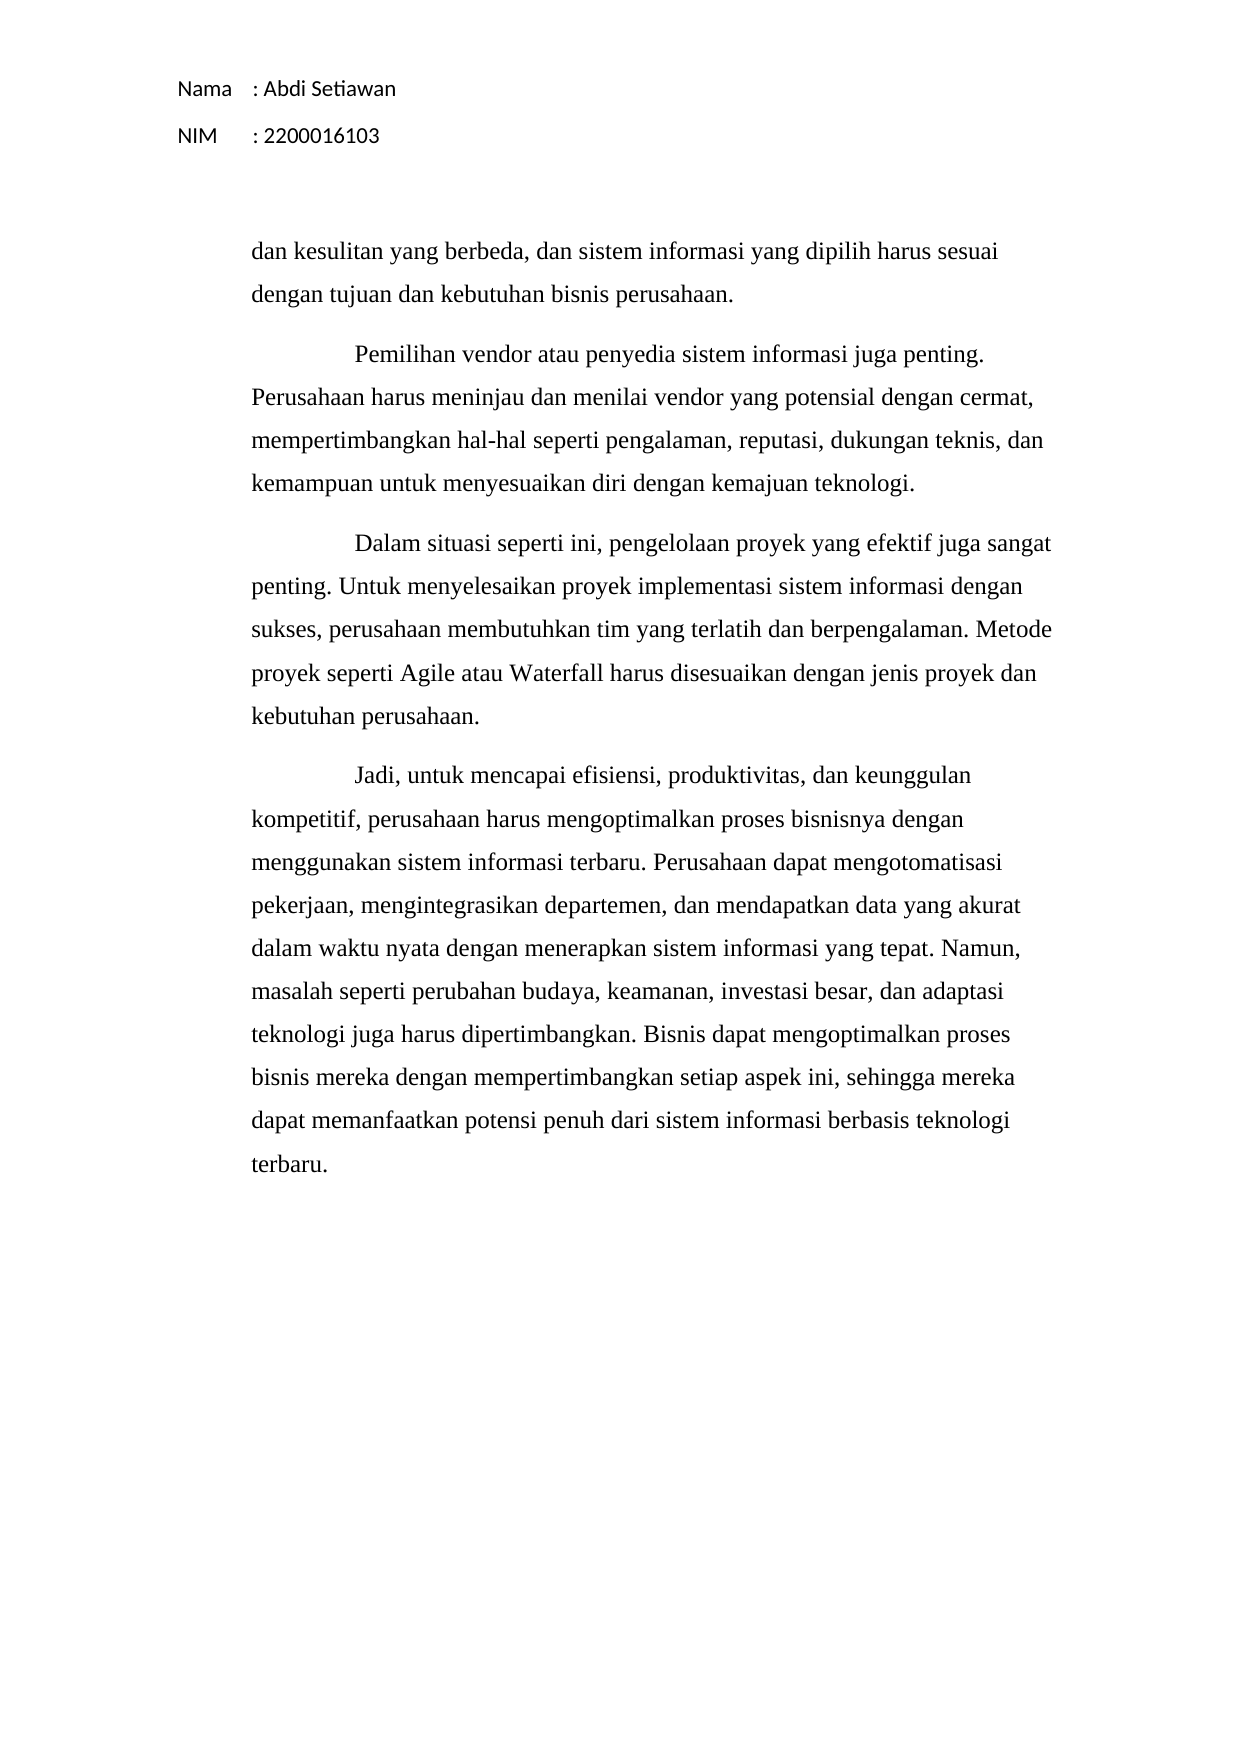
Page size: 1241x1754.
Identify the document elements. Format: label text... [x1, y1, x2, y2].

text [251, 236, 1063, 308]
text Pemilihan vendor atau penyedia sistem informasi juga penting. Perusahaan harus meninjau dan menilai vendor yang potensial dengan cermat, mempertimbangkan hal-hal seperti pengalaman, reputasi, dukungan teknis, dan kemampuan untuk menyesuaikan diri dengan kemajuan teknologi. [251, 339, 1063, 497]
text Jadi, untuk mencapai efisiensi, produktivitas, dan keunggulan kompetitif, perusahaan harus mengoptimalkan proses bisnisnya dengan menggunakan sistem informasi terbaru. Perusahaan dapat mengotomatisasi pekerjaan, mengintegrasikan departemen, dan mendapatkan data yang akurat dalam waktu nyata dengan menerapkan sistem informasi yang tepat. Namun, masalah seperti perubahan budaya, keamanan, investasi besar, dan adaptasi teknologi juga harus dipertimbangkan. Bisnis dapat mengoptimalkan proses bisnis mereka dengan mempertimbangkan setiap aspek ini, sehingga mereka dapat memanfaatkan potensi penuh dari sistem informasi berbasis teknologi terbaru. [251, 761, 1063, 1177]
text Dalam situasi seperti ini, pengelolaan proyek yang efektif juga sangat penting. Untuk menyelesaikan proyek implementasi sistem informasi dengan sukses, perusahaan membutuhkan tim yang terlatih dan berpengalaman. Metode proyek seperti Agile atau Waterfall harus disesuaikan dengan jenis proyek dan kebutuhan perusahaan. [251, 528, 1063, 729]
